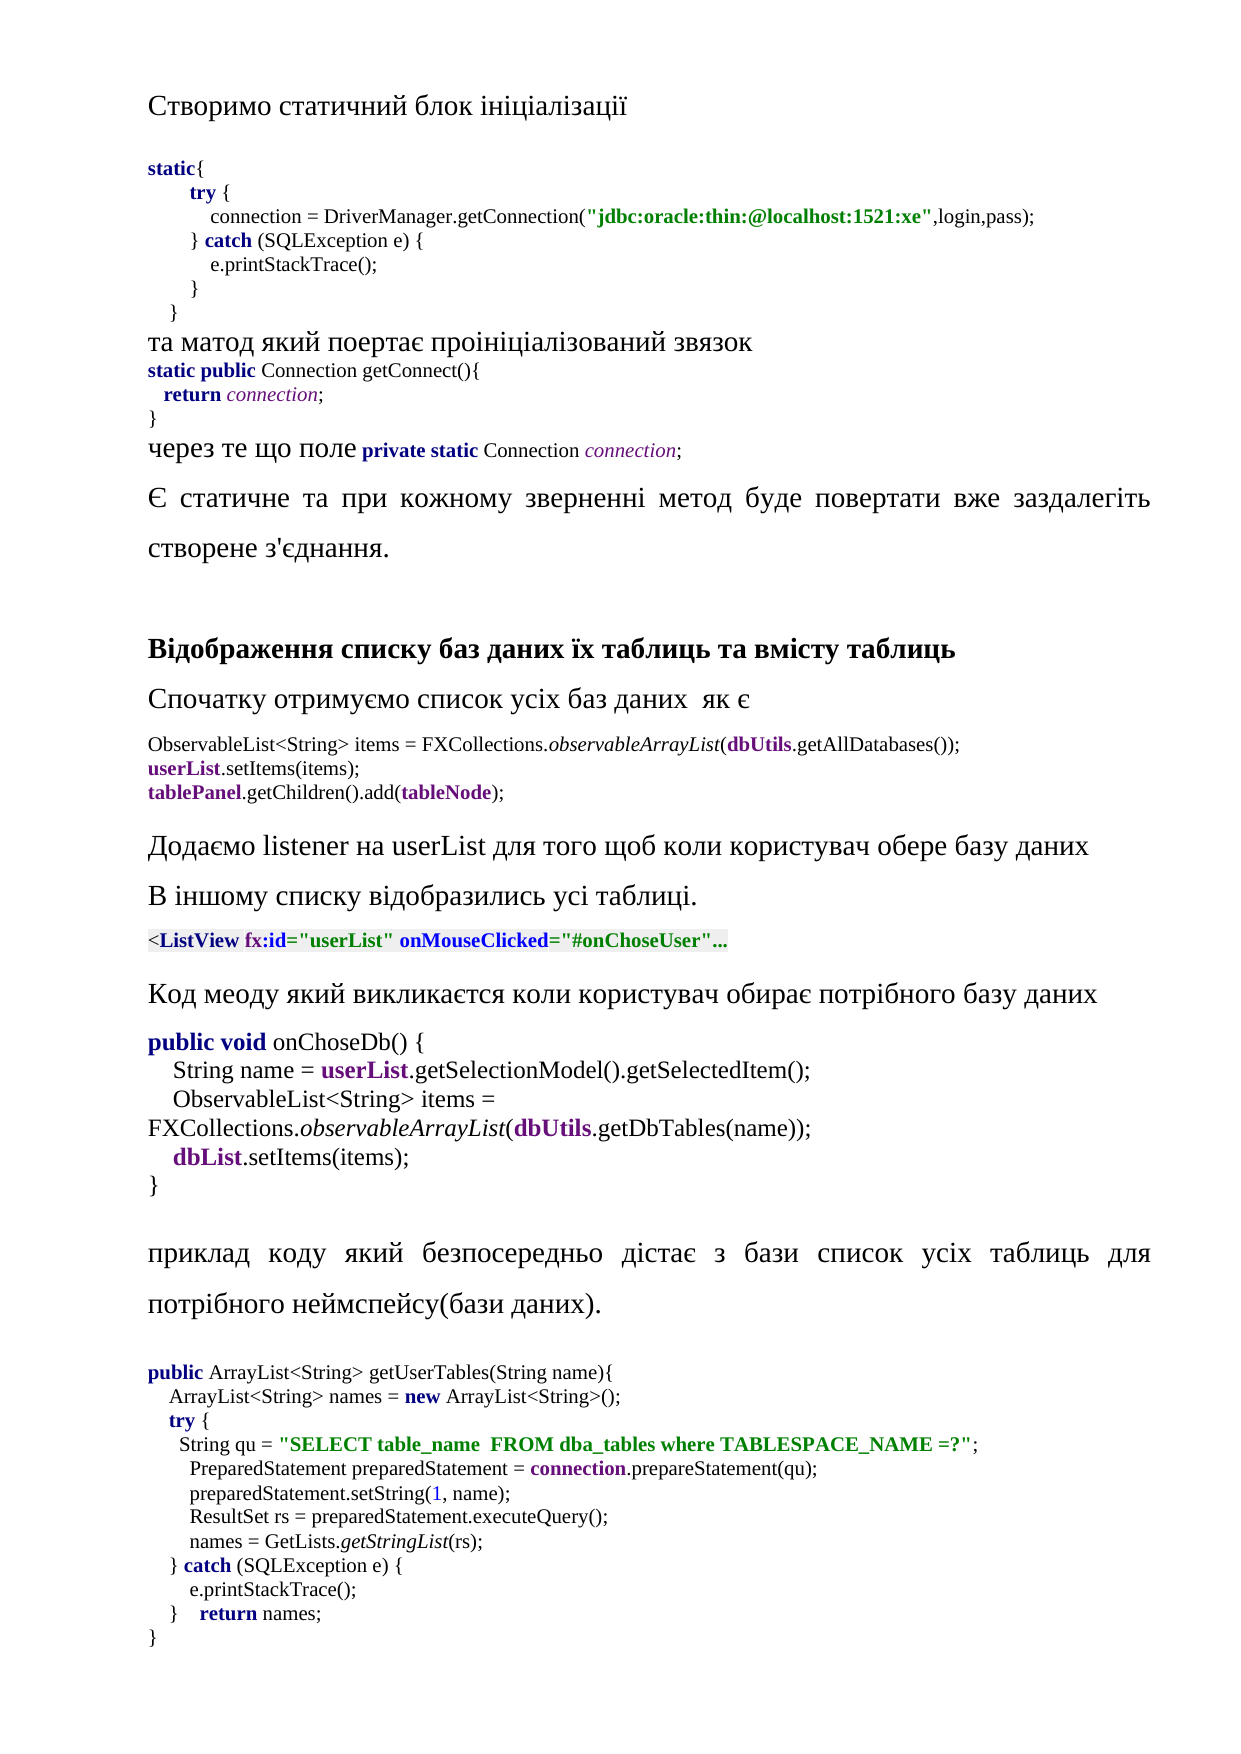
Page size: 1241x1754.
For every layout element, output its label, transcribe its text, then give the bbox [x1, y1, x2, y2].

text приклад коду який безпосередньо дістає з бази список усіх таблиць для потрібного неймспейсу(бази даних). [148, 1235, 1152, 1319]
text та матод який поертає проініціалізований звязок [148, 324, 1152, 357]
text public void onChoseDb() { String name = userList.getSelectionModel().getSelectedItem(); ObservableList<String> items = FXCollections.observableArrayList(dbUtils.getDbTables(name)); dbList.setItems(items); } [148, 1027, 1152, 1199]
text через те що поле private static Connection connection; [148, 430, 1152, 463]
text Спочатку отримуємо список усіх баз даних як є [148, 681, 1152, 715]
text Код меоду який викликаєтся коли користувач обирає потрібного базу даних [148, 977, 1152, 1010]
text Відображення списку баз даних їх таблиць та вмісту таблиць [148, 631, 1152, 664]
text Є статичне та при кожному зверненні метод буде повертати вже заздалегіть створене з'єднання. [148, 480, 1152, 564]
text static public Connection getConnect(){ return connection; } [148, 357, 1152, 430]
text public ArrayList<String> getUserTables(String name){ ArrayList<String> names = new ArrayList<String>(); try { String qu = "SELECT table_name FROM dba_tables where TABLESPACE_NAME =?"; PreparedStatement preparedStatement = connection.prepareStatement(qu); preparedStatement.setString(1, name); ResultSet rs = preparedStatement.executeQuery(); names = GetLists.getStringList(rs); } catch (SQLException e) { e.printStackTrace(); } return names; } [148, 1360, 1152, 1649]
text Створимо статичний блок ініціалізації [148, 88, 1152, 122]
text static{ try { connection = DriverManager.getConnection("jdbc:oracle:thin:@localhost:1521:xe",login,pass); } catch (SQLException e) { e.printStackTrace(); } } [148, 156, 1152, 324]
text ObservableList<String> items = FXCollections.observableArrayList(dbUtils.getAllDatabases()); userList.setItems(items); tablePanel.getChildren().add(tableNode); [148, 732, 1152, 804]
text Додаємо listener на userList для того щоб коли користувач обере базу даних [148, 828, 1152, 861]
text В іншому списку відобразились усі таблиці. [148, 878, 1152, 912]
text <ListView fx:id="userList" onMouseClicked="#onChoseUser"... [148, 928, 1152, 952]
